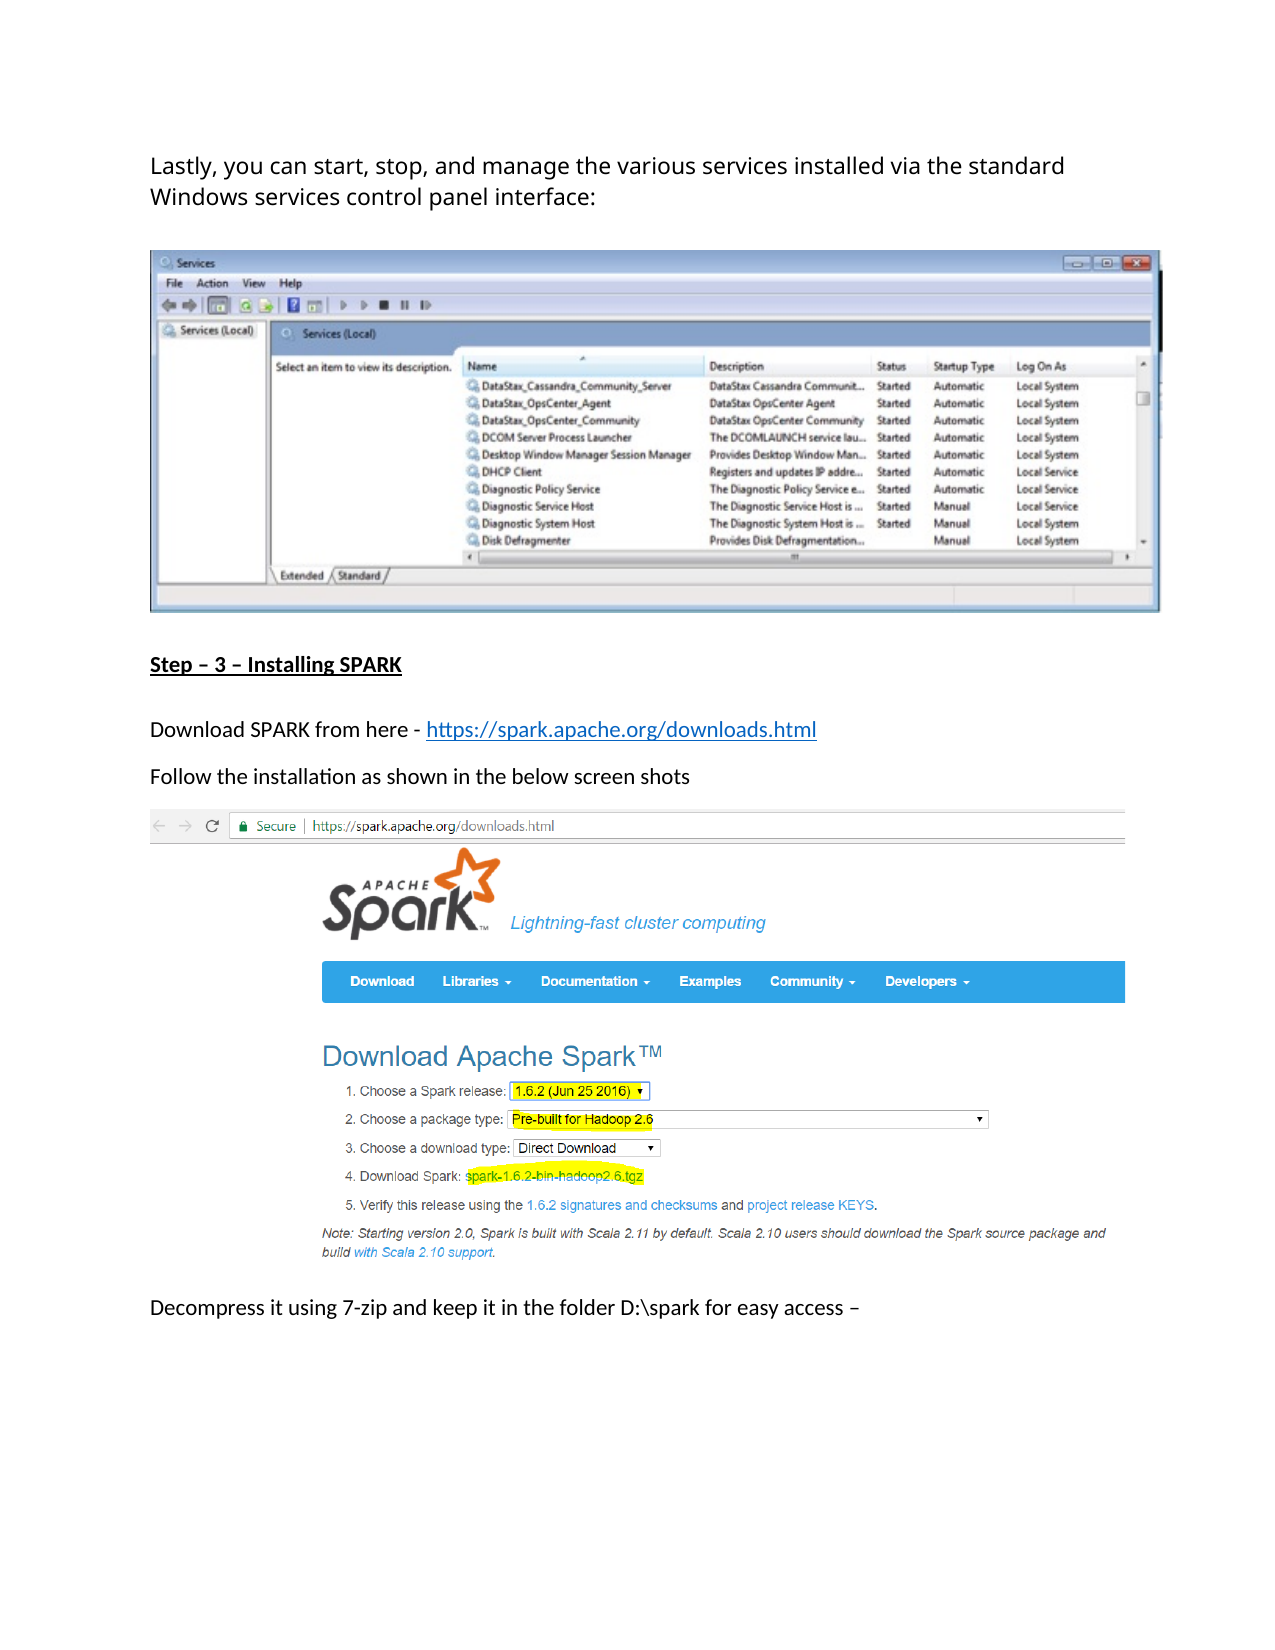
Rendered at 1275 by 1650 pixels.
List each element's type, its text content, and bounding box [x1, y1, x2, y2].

text Step – 3 – Installing SPARK [150, 650, 1125, 678]
text Follow the installation as shown in the below screen shots [150, 762, 1125, 790]
text Decompress it using 7-zip and keep it in the folder D:\spark for easy access – [150, 1293, 1125, 1322]
picture [150, 809, 1125, 1275]
picture [150, 250, 1163, 613]
text Download SPARK from here - https://spark.apache.org/downloads.html [150, 716, 1125, 743]
text Lastly, you can start, stop, and manage the various services installed via the standard Windows services control panel interface: [150, 150, 1125, 212]
